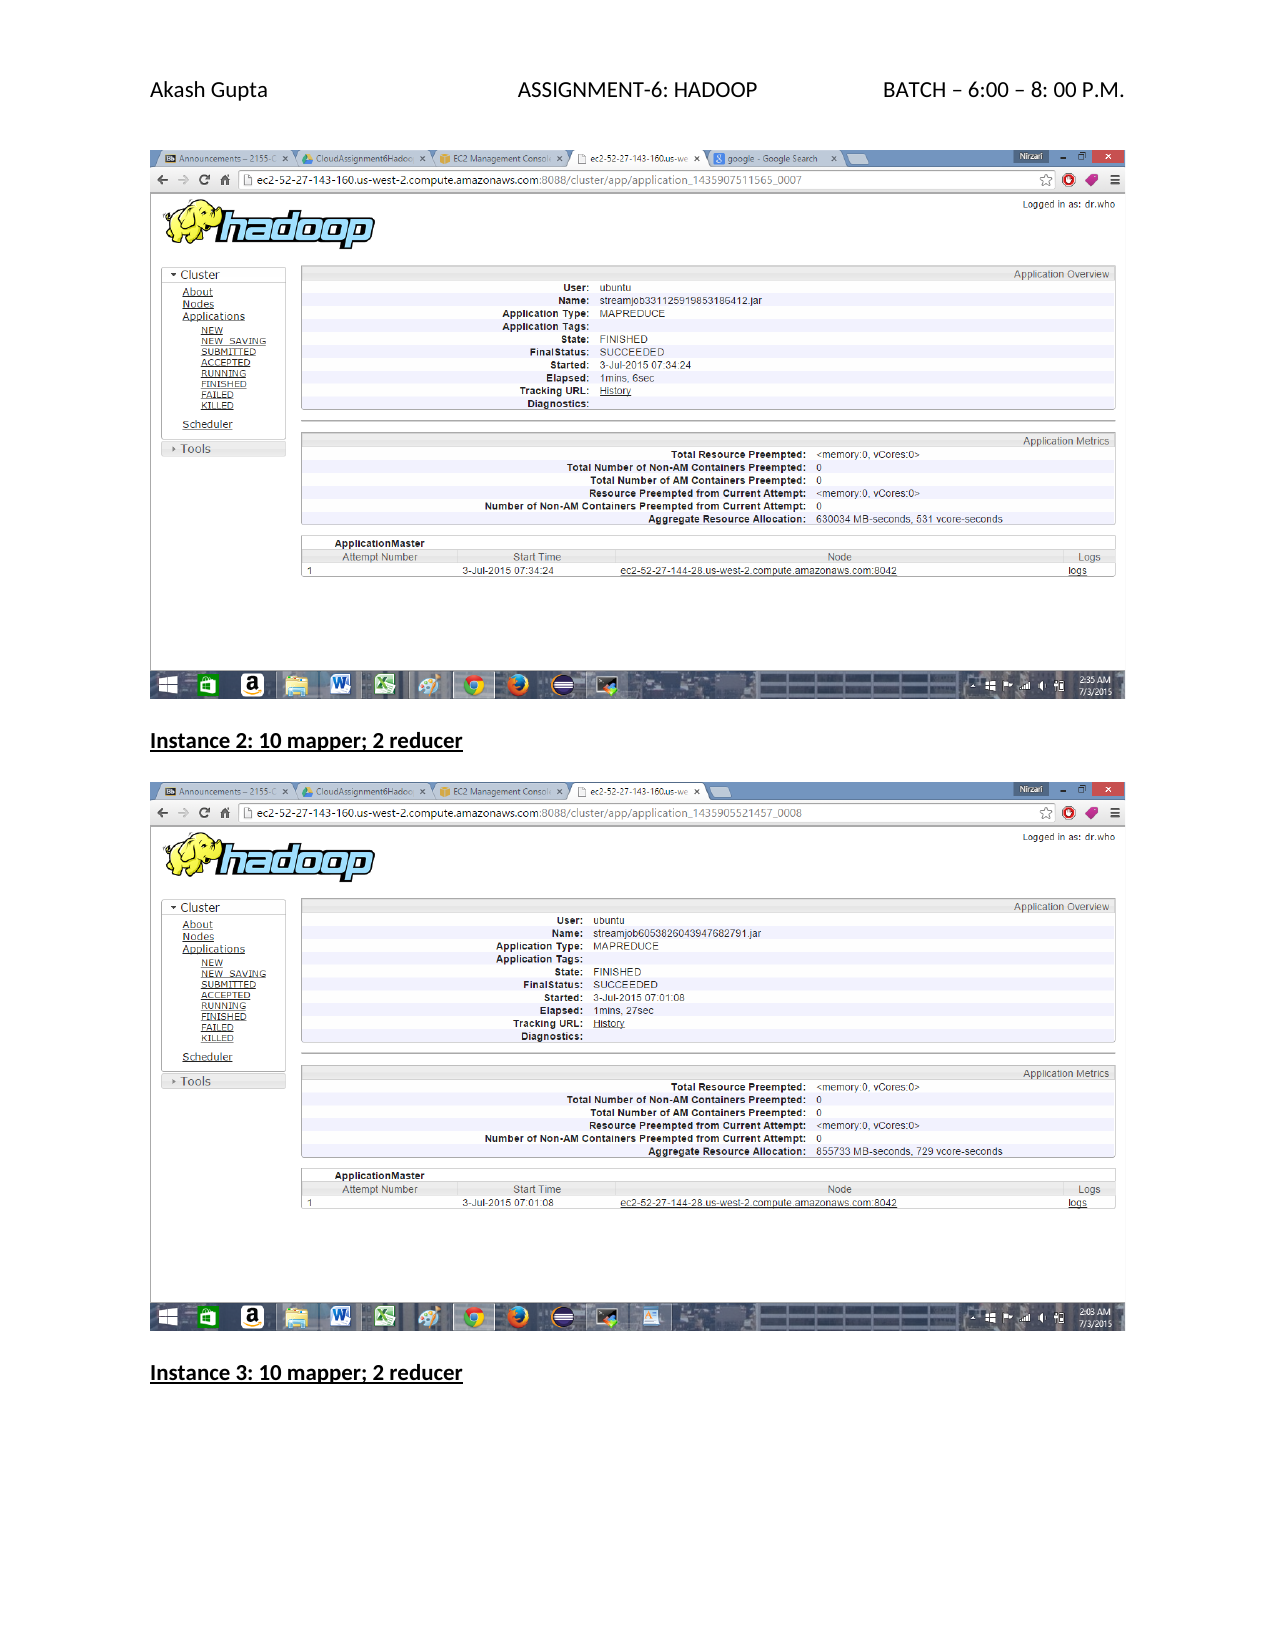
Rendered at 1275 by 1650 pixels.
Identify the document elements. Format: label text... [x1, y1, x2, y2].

picture [150, 150, 1125, 699]
text Instance 3: 10 mapper; 2 reducer [150, 1358, 1125, 1386]
picture [150, 782, 1125, 1331]
text Instance 2: 10 mapper; 2 reducer [150, 726, 1125, 754]
